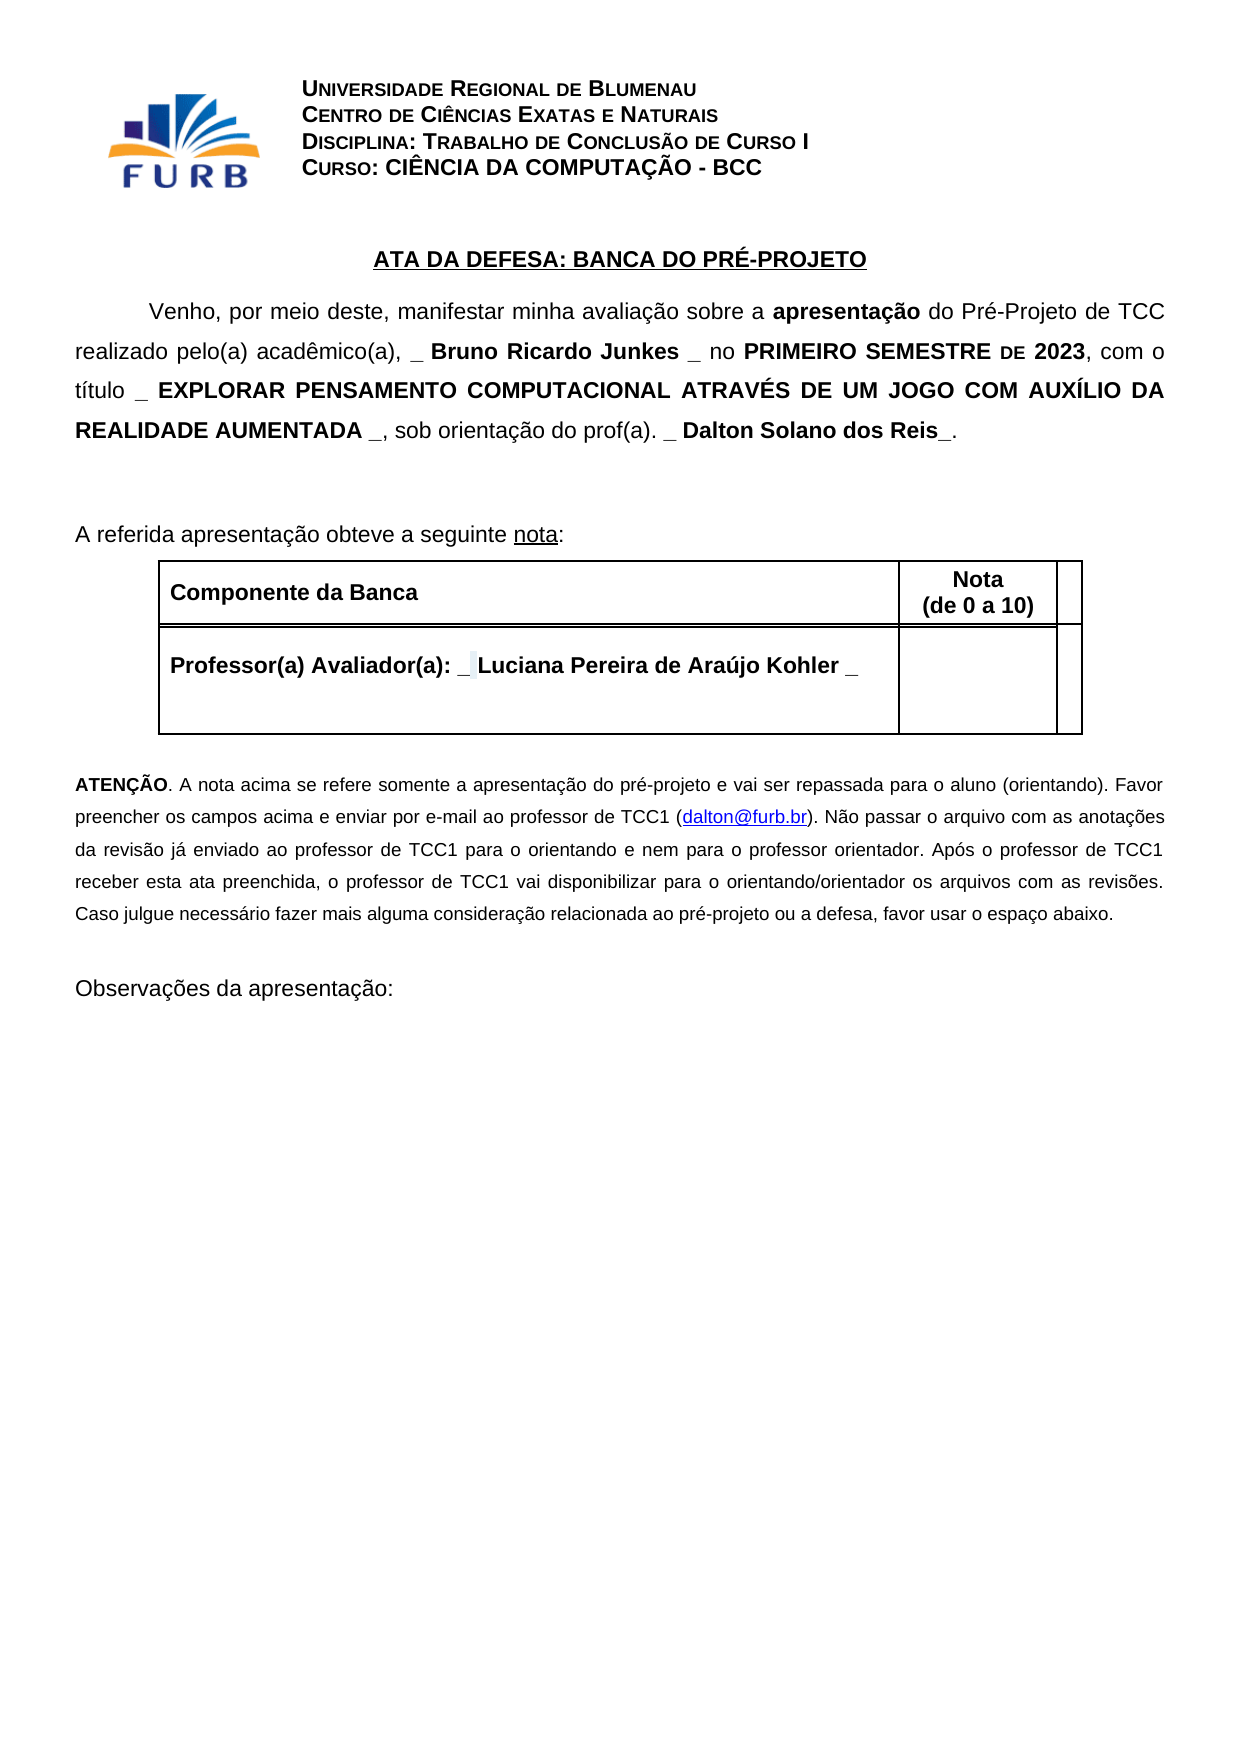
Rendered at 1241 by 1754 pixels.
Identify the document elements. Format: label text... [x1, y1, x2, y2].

table_header Nota (de 0 a 10) [900, 562, 1056, 623]
text Venho, por meio deste, manifestar minha avaliação sobre a apresentação do Pré-Projeto de TCC realizado pelo(a) acadêmico(a), _ Bruno Ricardo Junkes _ no PRIMEIRO SEMESTRE de 2023, com o título _ EXPLORAR PENSAMENTO COMPUTACIONAL ATRAVÉS DE UM JOGO COM AUXÍLIO DA REALIDADE AUMENTADA _, sob orientação do prof(a). _ Dalton Solano dos Reis_. [75, 298, 1165, 443]
picture [105, 92, 261, 190]
table_header [75, 75, 290, 207]
table_header [1058, 562, 1081, 623]
text ATA DA DEFESA: BANCA DO PRÉ-PROJETO [75, 246, 1165, 273]
text Observações da apresentação: [75, 975, 1165, 1001]
text A referida apresentação obteve a seguinte nota: [75, 521, 1165, 547]
table_header Universidade Regional de Blumenau Centro de Ciências Exatas e Naturais Disciplina: Trabalho de Conclusão de Curso I Curso: CIÊNCIA DA COMPUTAÇÃO - BCC [290, 75, 1165, 207]
text ATENÇÃO. A nota acima se refere somente a apresentação do pré-projeto e vai ser repassada para o aluno (orientando). Favor preencher os campos acima e enviar por e-mail ao professor de TCC1 (dalton@furb.br). Não passar o arquivo com as anotações da revisão já enviado ao professor de TCC1 para o orientando e nem para o professor orientador. Após o professor de TCC1 receber esta ata preenchida, o professor de TCC1 vai disponibilizar para o orientando/orientador os arquivos com as revisões. Caso julgue necessário fazer mais alguma consideração relacionada ao pré-projeto ou a defesa, favor usar o espaço abaixo. [75, 774, 1165, 925]
table_cell [900, 628, 1056, 732]
table_header Componente da Banca [160, 562, 898, 623]
table_cell Professor(a) Avaliador(a): _ Luciana Pereira de Araújo Kohler _ [160, 628, 898, 732]
table_cell [1058, 625, 1081, 732]
